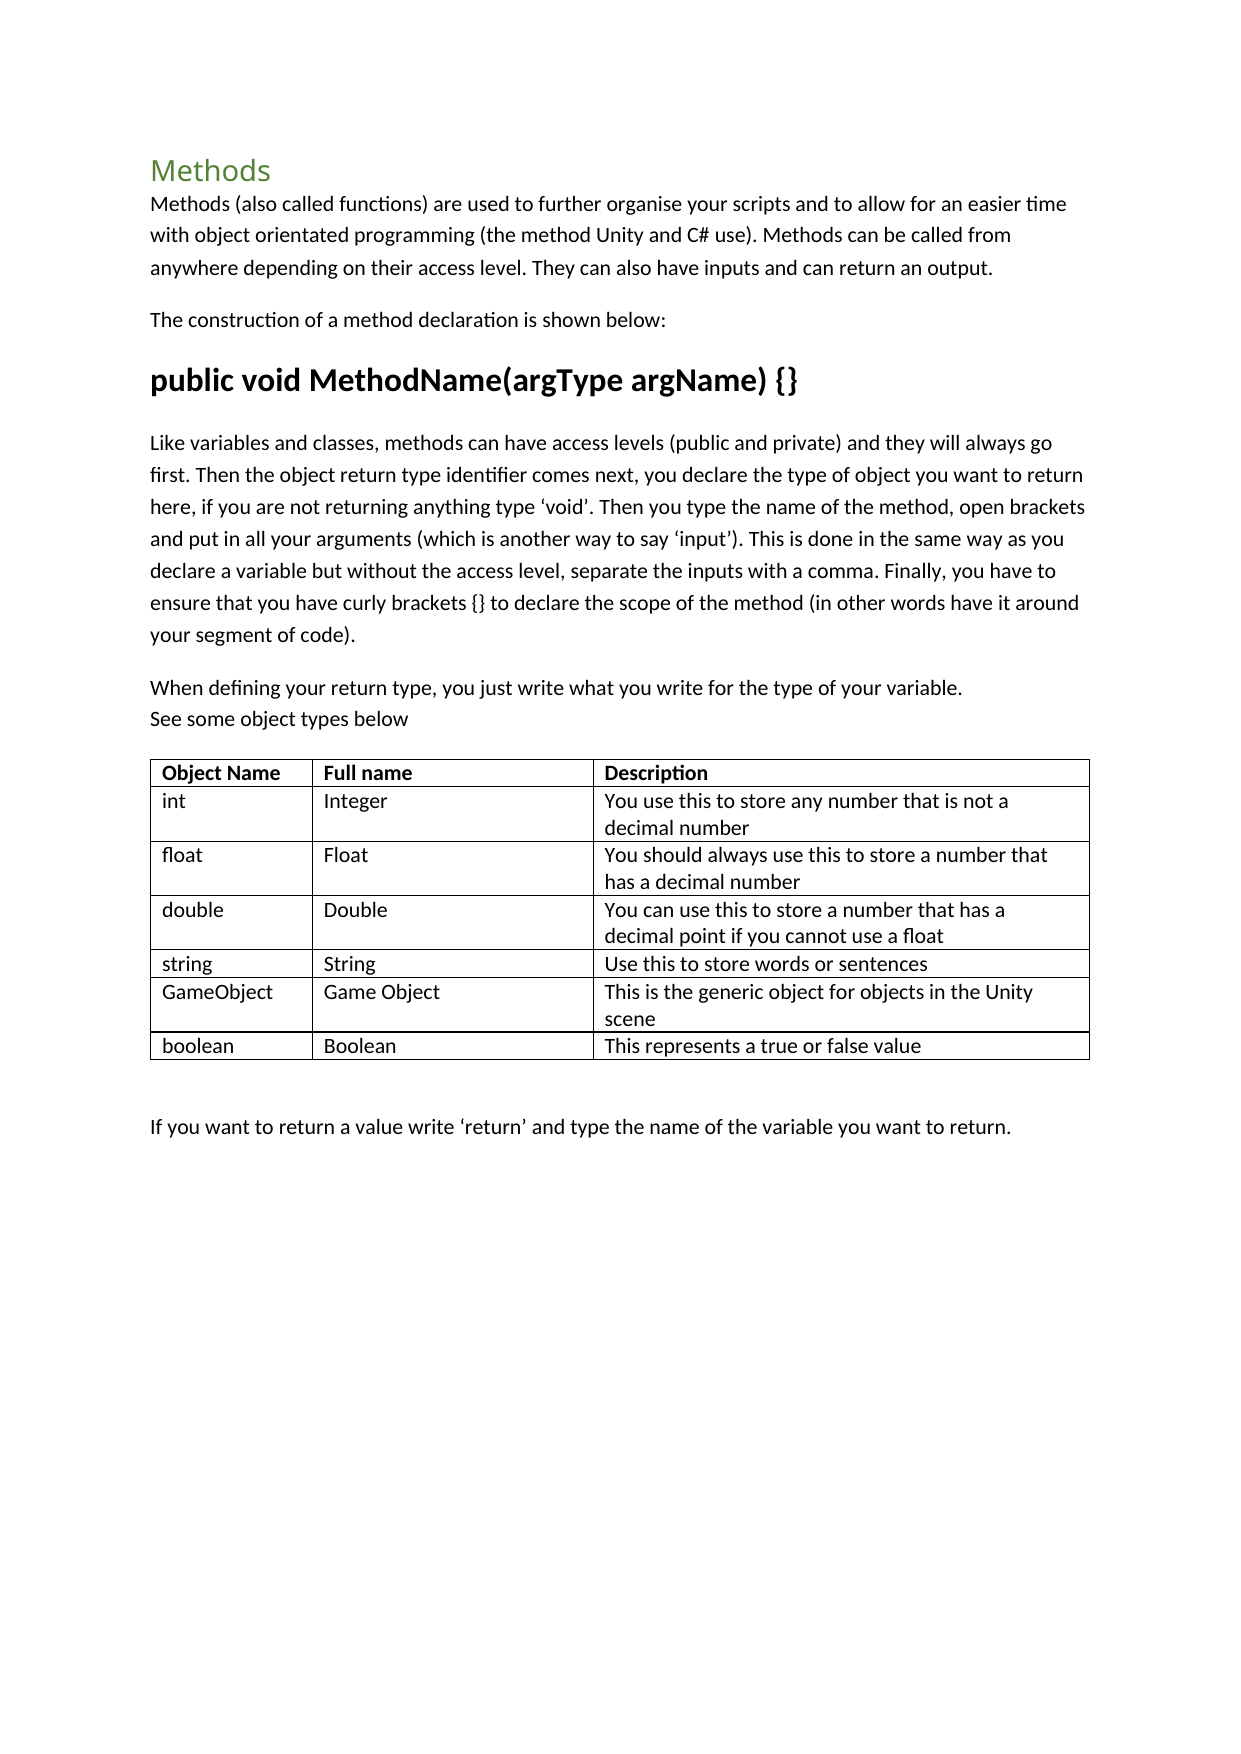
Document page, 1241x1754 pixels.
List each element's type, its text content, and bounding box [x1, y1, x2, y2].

table_cell GameObject [151, 978, 312, 1031]
table_cell Integer [313, 787, 593, 841]
text Methods (also called functions) are used to further organise your scripts and to allow for an easier time with object orientated programming (the method Unity and C# use). Methods can be called from anywhere depending on their access level. They can also have inputs and can return an output. [150, 190, 1090, 280]
table_cell Float [313, 842, 593, 895]
table_cell Use this to store words or sentences [594, 950, 1089, 977]
table_cell float [151, 842, 312, 895]
text When defining your return type, you just write what you write for the type of your variable. See some object types below [150, 674, 1090, 732]
table_header Full name [313, 760, 593, 786]
table_cell You use this to store any number that is not a decimal number [594, 787, 1089, 841]
table_header Description [594, 760, 1089, 786]
table_cell This is the generic object for objects in the Unity scene [594, 978, 1089, 1031]
table_cell Double [313, 896, 593, 949]
text Like variables and classes, methods can have access levels (public and private) and they will always go first. Then the object return type identifier comes next, you declare the type of object you want to return here, if you are not returning anything type ‘void’. Then you type the name of the method, open brackets and put in all your arguments (which is another way to say ‘input’). This is done in the same way as you declare a variable but without the access level, separate the inputs with a comma. Finally, you have to ensure that you have curly brackets {} to declare the scope of the method (in other words have it around your segment of code). [150, 429, 1090, 647]
subtitle Methods [150, 150, 1090, 190]
table_header Object Name [151, 760, 312, 786]
table_cell This represents a true or false value [594, 1033, 1089, 1059]
table_cell You should always use this to store a number that has a decimal number [594, 842, 1089, 895]
table_cell Game Object [313, 978, 593, 1031]
text If you want to return a value write ‘return’ and type the name of the variable you want to return. [150, 1113, 1090, 1139]
table_cell Boolean [313, 1033, 593, 1059]
text public void MethodName(argType argName) {} [150, 359, 1090, 400]
table_cell double [151, 896, 312, 949]
text The construction of a method declaration is shown below: [150, 306, 1090, 333]
table_cell You can use this to store a number that has a decimal point if you cannot use a float [594, 896, 1089, 949]
table_cell boolean [151, 1033, 312, 1059]
table_cell String [313, 950, 593, 977]
table_cell int [151, 787, 312, 841]
table_cell string [151, 950, 312, 977]
